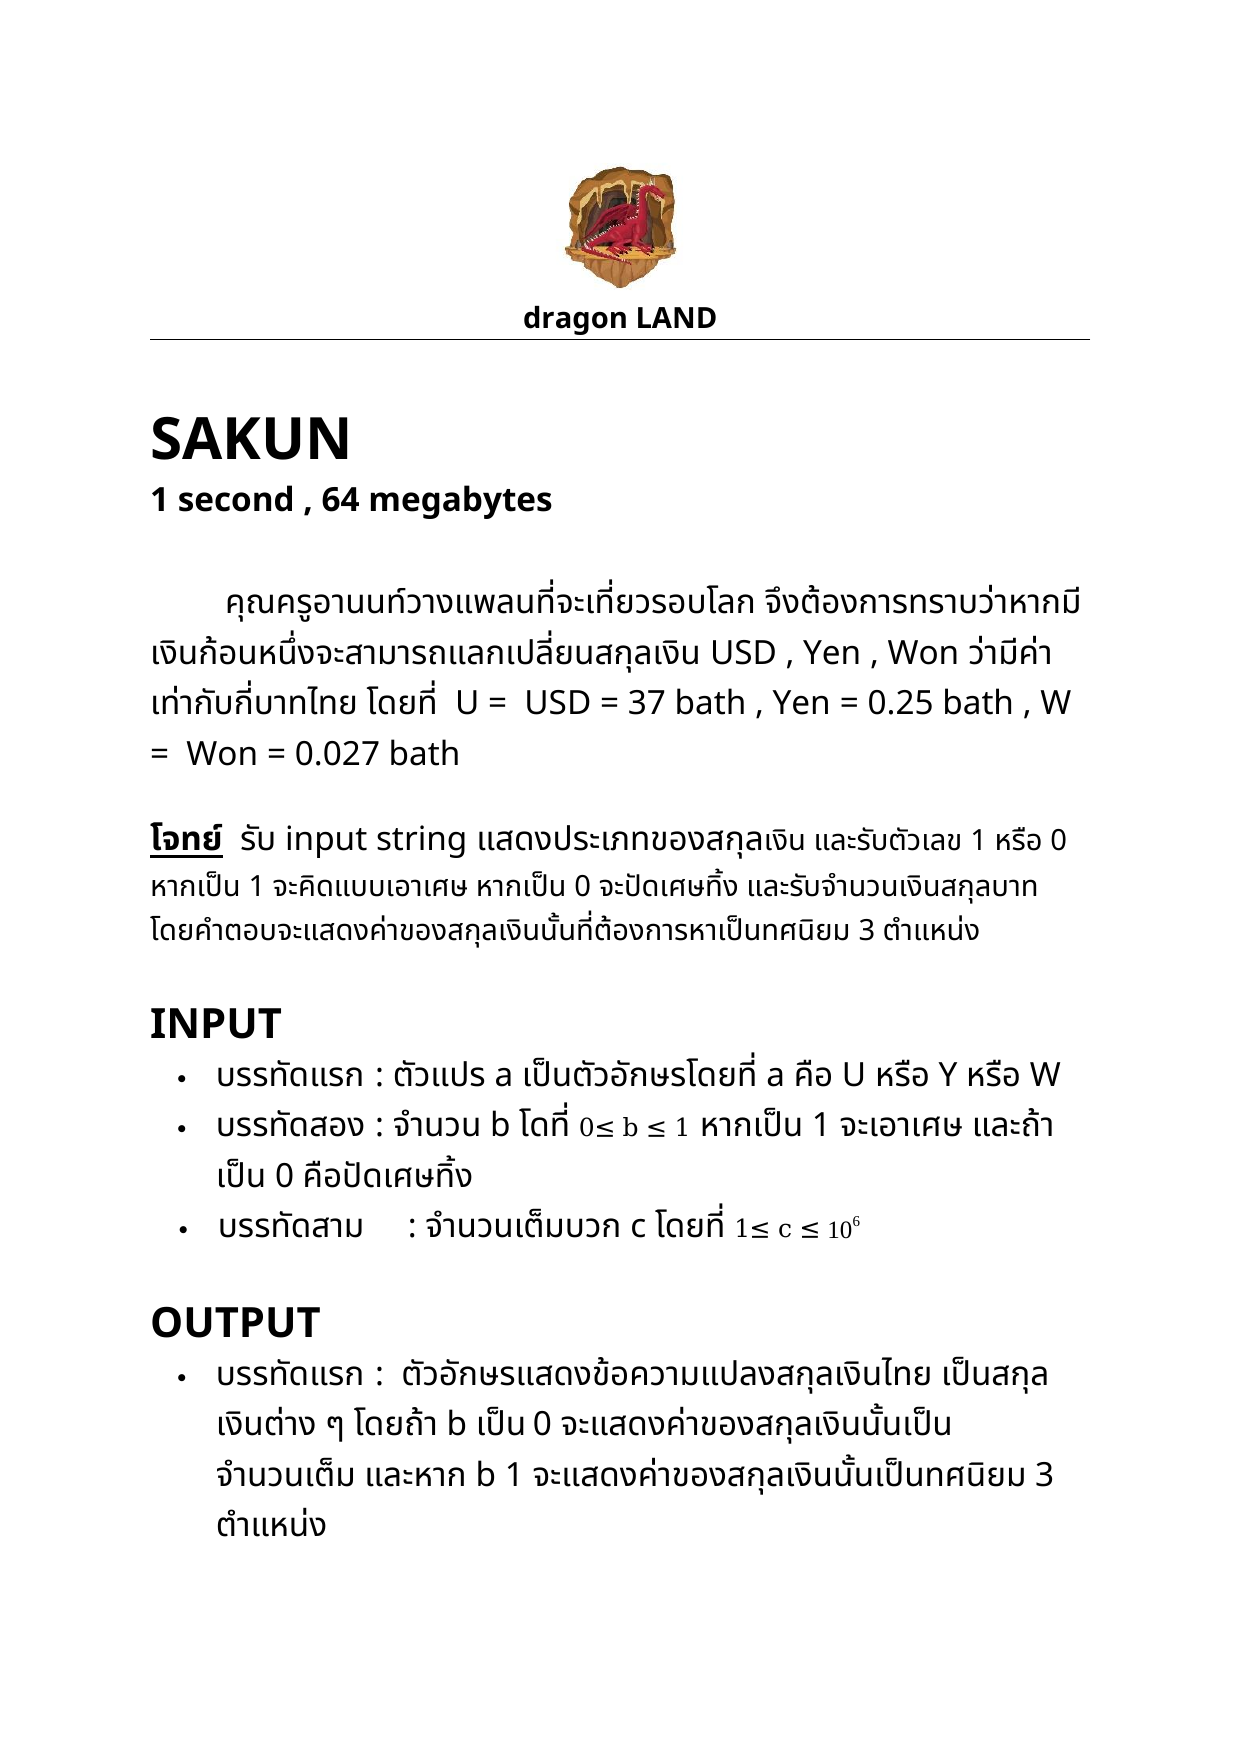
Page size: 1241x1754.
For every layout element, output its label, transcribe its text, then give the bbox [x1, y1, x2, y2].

text 1 second , 64 megabytes [150, 476, 1090, 522]
text คุณครูอานนท์วางแพลนที่จะเที่ยวรอบโลก จึงต้องการทราบว่าหากมีเงินก้อนหนึ่งจะสามารถแลกเปลี่ยนสกุลเงิน USD , Yen , Won ว่ามีค่าเท่ากับกี่บาทไทย โดยที่ U = USD = 37 bath , Yen = 0.25 bath , W = Won = 0.027 bath [150, 578, 1090, 775]
list บรรทัดแรก : ตัวอักษรแสดงข้อความแปลงสกุลเงินไทย เป็นสกุลเงินต่าง ๆ โดยถ้า b เป็น0 จะแสดงค่าของสกุลเงินนั้นเป็นจำนวนเต็ม และหาก b 1 จะแสดงค่าของสกุลเงินนั้นเป็นทศนิยม 3 ตำแหน่ง [178, 1349, 1090, 1552]
text dragon LAND [150, 297, 1090, 339]
text OUTPUT [150, 1293, 1090, 1349]
text INPUT [150, 994, 1090, 1050]
picture [543, 150, 697, 294]
text SAKUN [150, 397, 1090, 476]
text โจทย์ รับ input string แสดงประเภทของสกุลเงิน และรับตัวเลข 1 หรือ 0 หากเป็น 1 จะคิดแบบเอาเศษ หากเป็น 0 จะปัดเศษทิ้ง และรับจำนวนเงินสกุลบาท โดยคำตอบจะแสดงค่าของสกุลเงินนั้นที่ต้องการหาเป็นทศนิยม 3 ตำแหน่ง [150, 815, 1090, 954]
list บรรทัดสาม : จำนวนเต็มบวก c โดยที่ 1≤ c ≤ [179, 1202, 1090, 1253]
list บรรทัดสอง : จำนวน b โดที่ 0≤ b ≤ 1 หากเป็น 1 จะเอาเศษ และถ้าเป็น 0 คือปัดเศษทิ้ง [178, 1101, 1090, 1202]
list บรรทัดแรก : ตัวแปร a เป็นตัวอักษรโดยที่ a คือ U หรือ Y หรือ W [178, 1050, 1090, 1101]
